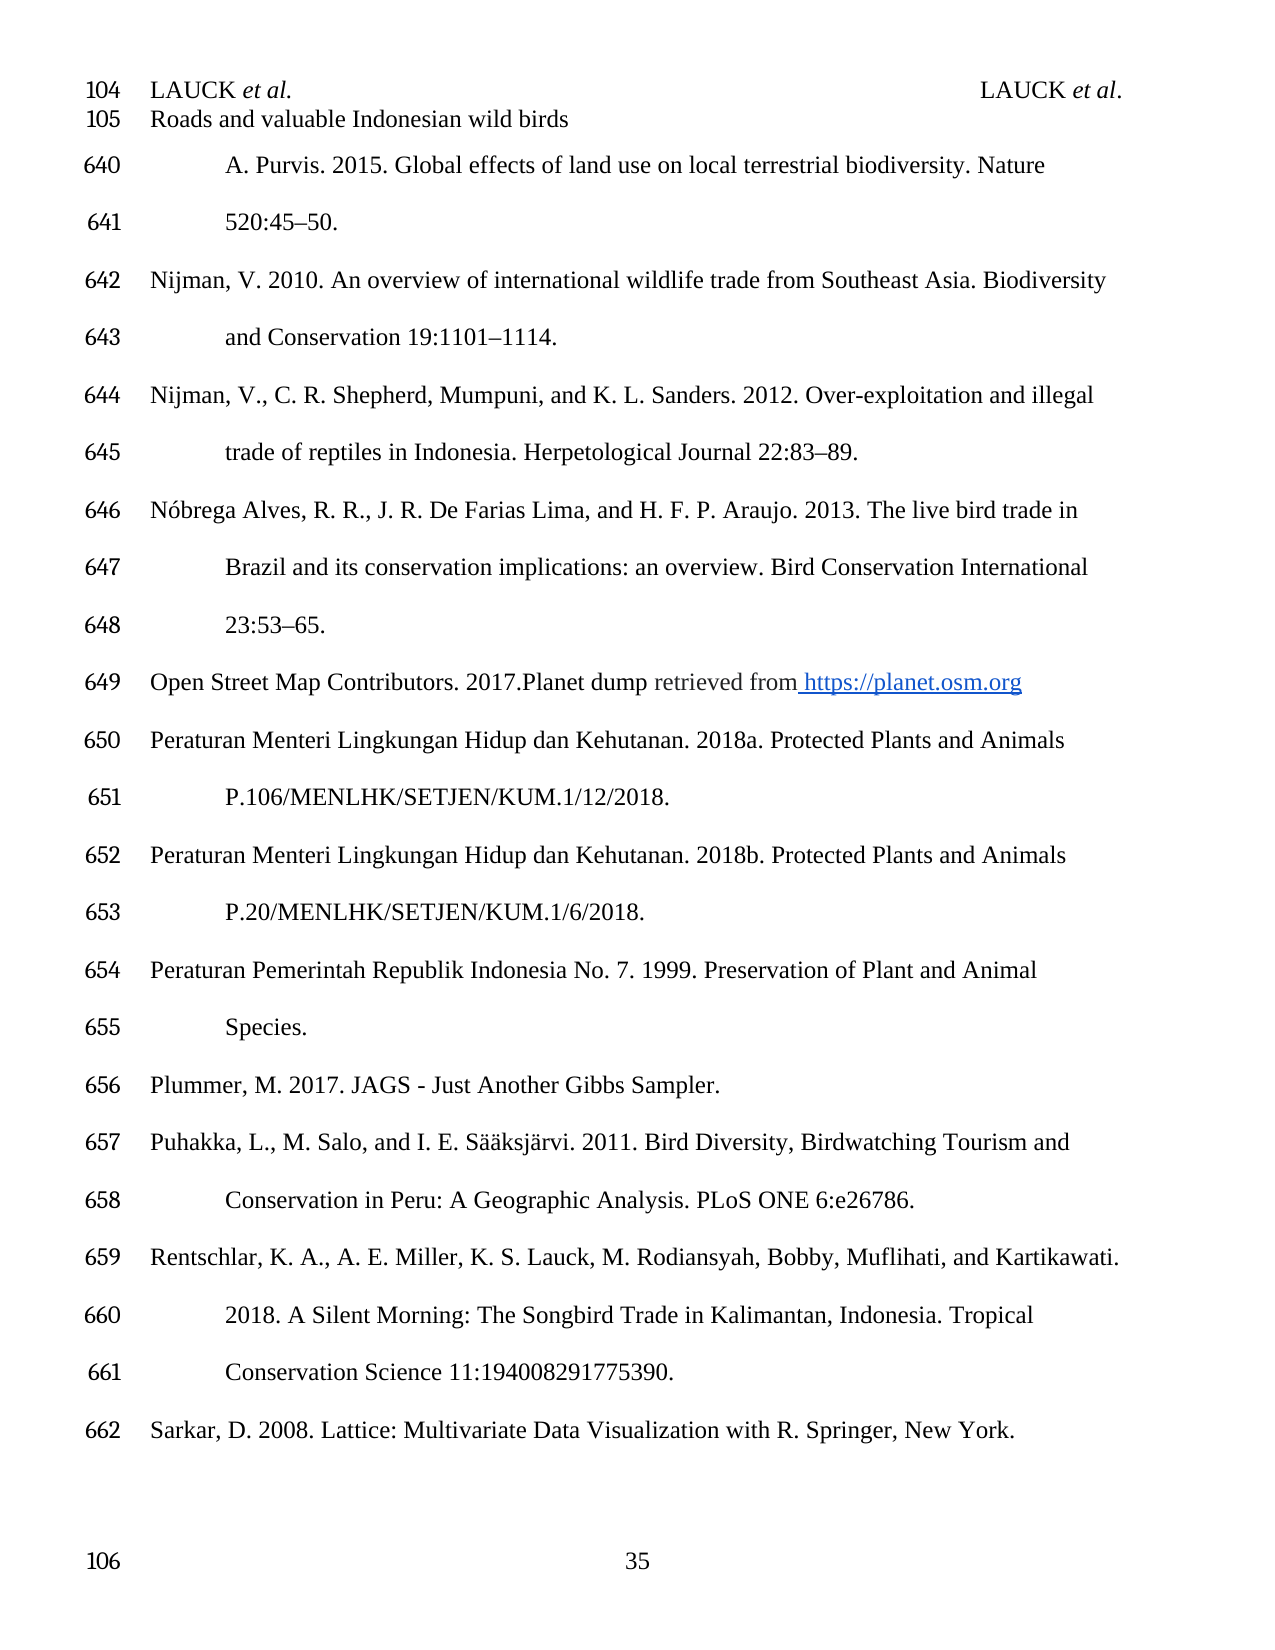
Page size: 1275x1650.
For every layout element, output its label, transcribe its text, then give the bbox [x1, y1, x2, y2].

text Peraturan Menteri Lingkungan Hidup dan Kehutanan. 2018b. Protected Plants and Animals P.20/MENLHK/SETJEN/KUM.1/6/2018. [150, 840, 1125, 926]
text Peraturan Pemerintah Republik Indonesia No. 7. 1999. Preservation of Plant and Animal Species. [150, 955, 1125, 1041]
text Plummer, M. 2017. JAGS - Just Another Gibbs Sampler. [150, 1070, 1125, 1099]
text Open Street Map Contributors. 2017.Planet dump retrieved from https://planet.osm.org [150, 667, 1125, 696]
text Nijman, V., C. R. Shepherd, Mumpuni, and K. L. Sanders. 2012. Over-exploitation and illegal trade of reptiles in Indonesia. Herpetological Journal 22:83–89. [150, 380, 1125, 466]
text Rentschlar, K. A., A. E. Miller, K. S. Lauck, M. Rodiansyah, Bobby, Muflihati, and Kartikawati. 2018. A Silent Morning: The Songbird Trade in Kalimantan, Indonesia. Tropical Conservation Science 11:194008291775390. [150, 1242, 1125, 1386]
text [150, 150, 1125, 236]
text Peraturan Menteri Lingkungan Hidup dan Kehutanan. 2018a. Protected Plants and Animals P.106/MENLHK/SETJEN/KUM.1/12/2018. [150, 725, 1125, 811]
text Sarkar, D. 2008. Lattice: Multivariate Data Visualization with R. Springer, New York. [150, 1415, 1125, 1444]
text Nijman, V. 2010. An overview of international wildlife trade from Southeast Asia. Biodiversity and Conservation 19:1101–1114. [150, 265, 1125, 351]
text Puhakka, L., M. Salo, and I. E. Sääksjärvi. 2011. Bird Diversity, Birdwatching Tourism and Conservation in Peru: A Geographic Analysis. PLoS ONE 6:e26786. [150, 1127, 1125, 1214]
text Nóbrega Alves, R. R., J. R. De Farias Lima, and H. F. P. Araujo. 2013. The live bird trade in Brazil and its conservation implications: an overview. Bird Conservation International 23:53–65. [150, 495, 1125, 639]
